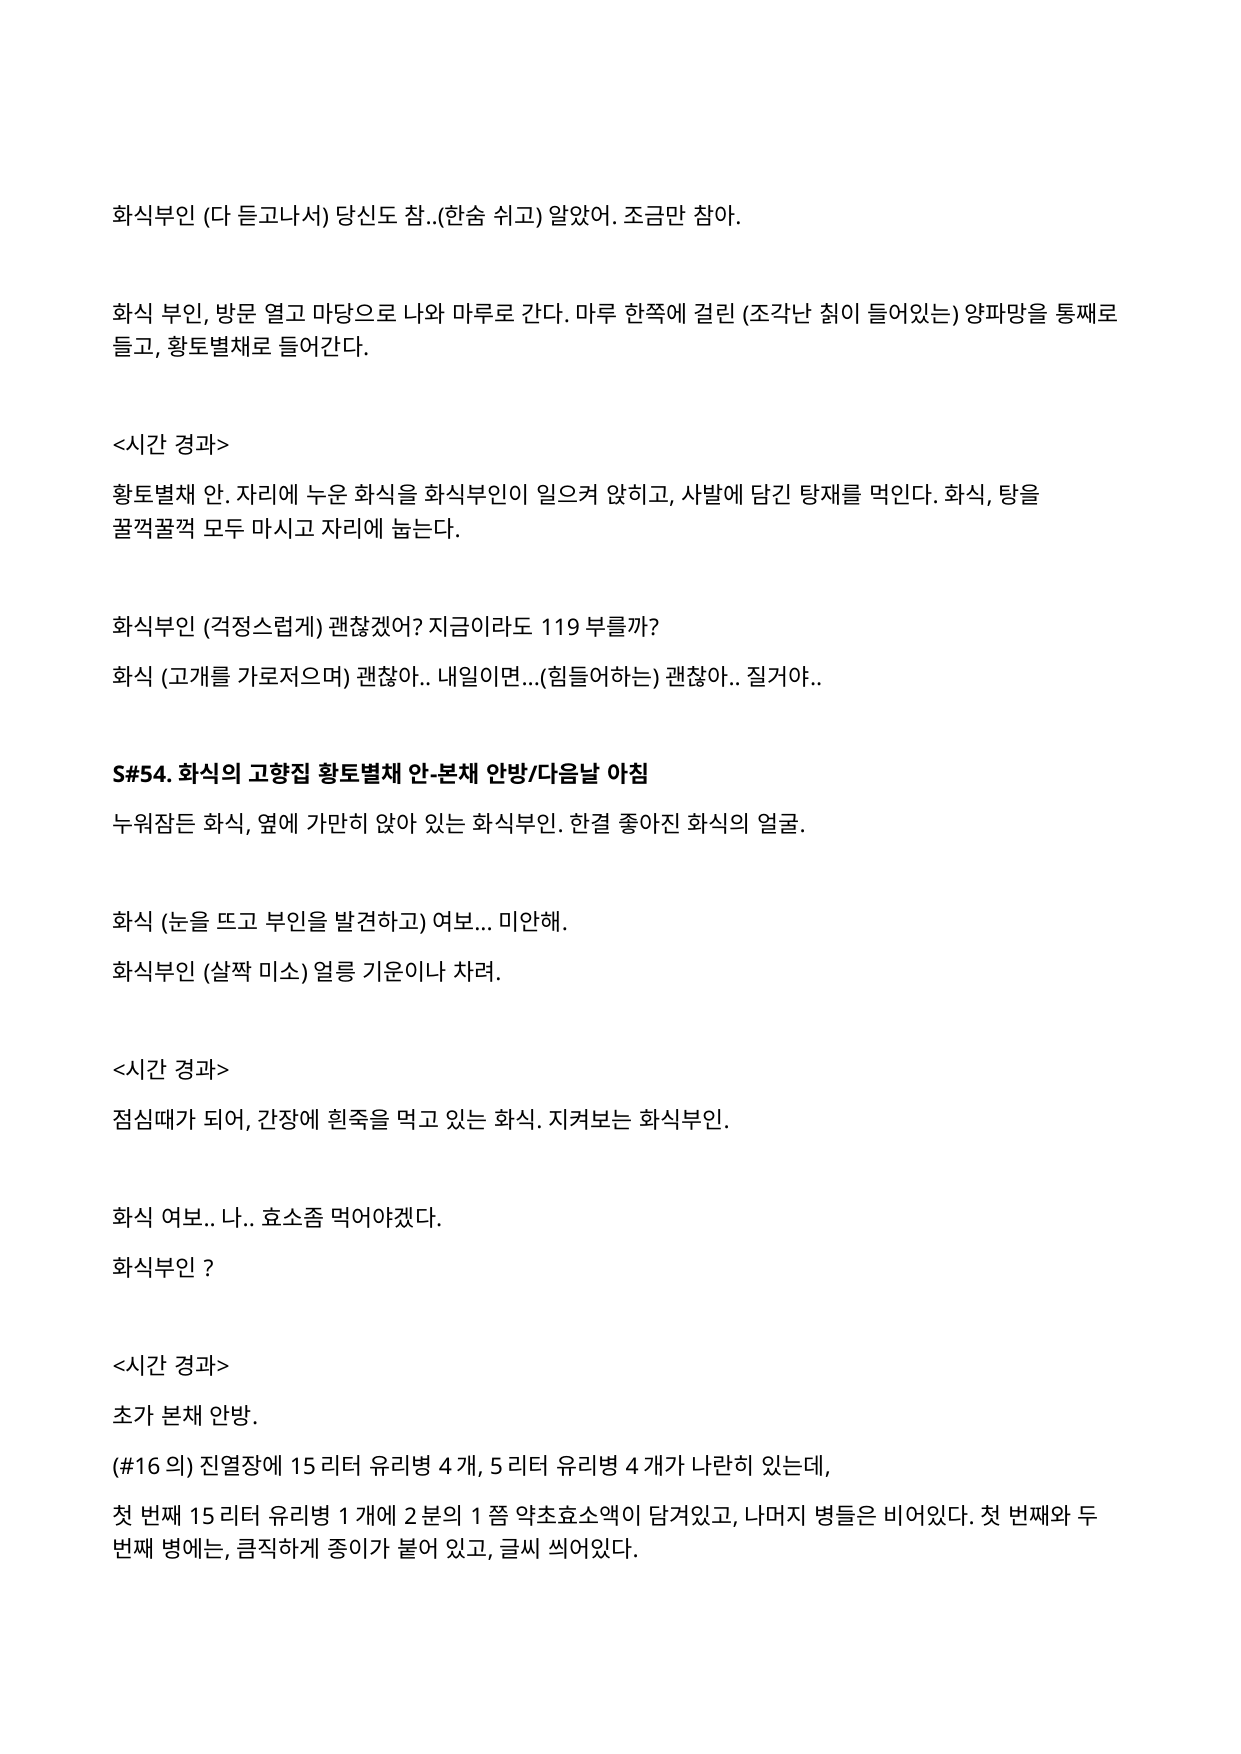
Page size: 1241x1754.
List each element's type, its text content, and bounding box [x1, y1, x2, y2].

text 화식부인 ? [112, 1250, 1128, 1283]
text 화식부인 (살짝 미소) 얼릉 기운이나 차려. [112, 954, 1128, 987]
text 화식부인 (걱정스럽게) 괜찮겠어? 지금이라도 119 부를까? [112, 608, 1128, 642]
text 화식 여보.. 나.. 효소좀 먹어야겠다. [112, 1200, 1128, 1233]
text <시간 경과> [112, 1348, 1128, 1381]
text 황토별채 안. 자리에 누운 화식을 화식부인이 일으켜 앉히고, 사발에 담긴 탕재를 먹인다. 화식, 탕을 꿀꺽꿀꺽 모두 마시고 자리에 눕는다. [112, 477, 1128, 544]
text (#16의) 진열장에 15리터 유리병 4개, 5리터 유리병 4개가 나란히 있는데, [112, 1448, 1128, 1481]
text 화식부인 (다 듣고나서) 당신도 참..(한숨 쉬고) 알았어. 조금만 참아. [112, 198, 1128, 231]
text <시간 경과> [112, 427, 1128, 460]
text 누워잠든 화식, 옆에 가만히 앉아 있는 화식부인. 한결 좋아진 화식의 얼굴. [112, 806, 1128, 839]
text 점심때가 되어, 간장에 흰죽을 먹고 있는 화식. 지켜보는 화식부인. [112, 1102, 1128, 1135]
text 화식 (눈을 뜨고 부인을 발견하고) 여보... 미안해. [112, 904, 1128, 937]
text 첫 번째 15리터 유리병 1개에 2분의 1쯤 약초효소액이 담겨있고, 나머지 병들은 비어있다. 첫 번째와 두 번째 병에는, 큼직하게 종이가 붙어 있고, 글씨 씌어있다. [112, 1498, 1128, 1564]
text S#54. 화식의 고향집 황토별채 안-본채 안방/다음날 아침 [112, 756, 1128, 789]
text <시간 경과> [112, 1052, 1128, 1085]
text 화식 부인, 방문 열고 마당으로 나와 마루로 간다. 마루 한쪽에 걸린 (조각난 칡이 들어있는) 양파망을 통째로 들고, 황토별채로 들어간다. [112, 296, 1128, 362]
text 화식 (고개를 가로저으며) 괜찮아.. 내일이면...(힘들어하는) 괜찮아.. 질거야.. [112, 658, 1128, 692]
text 초가 본채 안방. [112, 1398, 1128, 1431]
